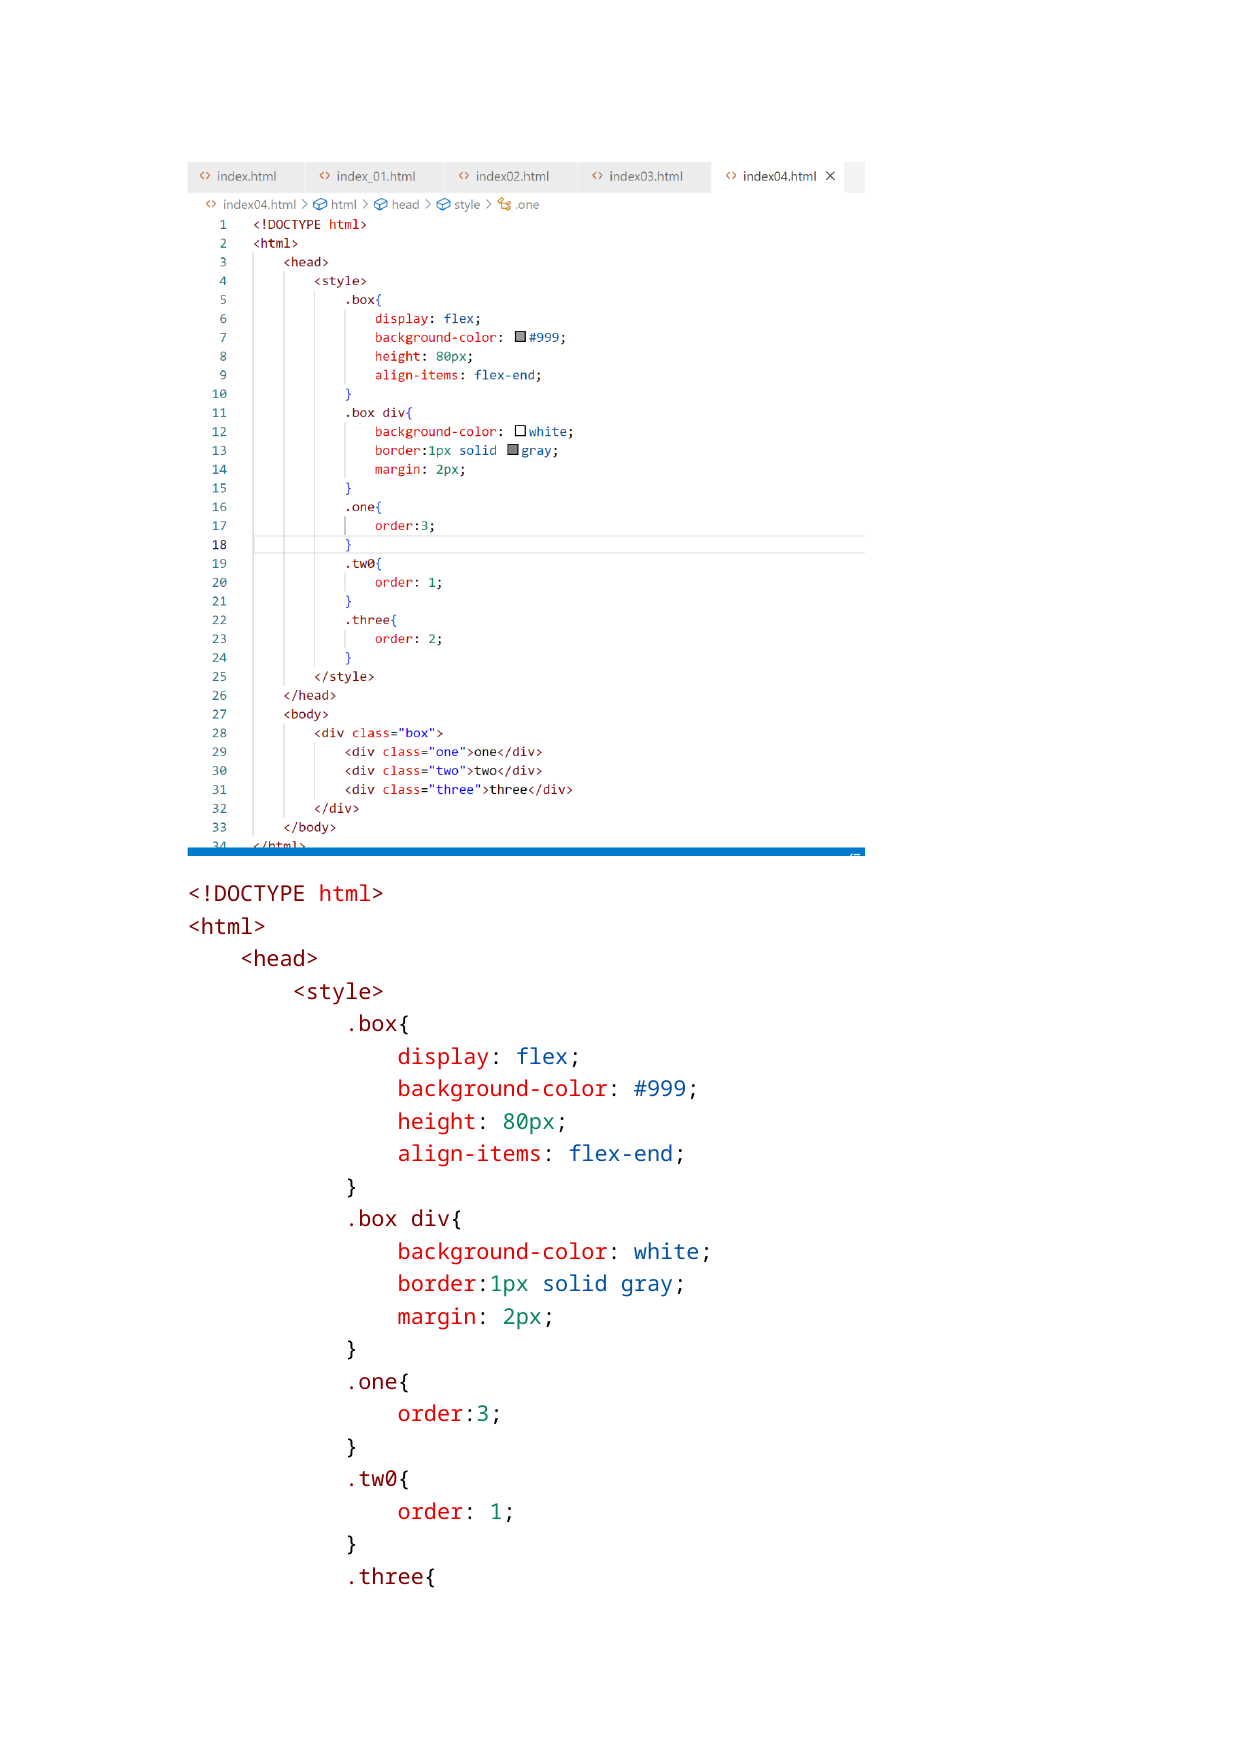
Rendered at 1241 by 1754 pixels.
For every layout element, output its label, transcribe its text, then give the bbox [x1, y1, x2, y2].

text margin: 2px; [187, 1299, 1053, 1332]
text display: flex; [187, 1039, 1053, 1072]
text .box{ [187, 1007, 1053, 1039]
text align-items: flex-end; [187, 1137, 1053, 1169]
text background-color: white; [187, 1234, 1053, 1267]
text } [187, 1527, 1053, 1559]
text } [187, 1332, 1053, 1364]
text order:3; [187, 1397, 1053, 1429]
text background-color: #999; [187, 1072, 1053, 1104]
text .tw0{ [187, 1462, 1053, 1494]
picture [187, 162, 865, 856]
text .three{ [187, 1559, 1053, 1592]
text <!DOCTYPE html> [187, 877, 1053, 909]
text } [187, 1429, 1053, 1462]
text <style> [187, 974, 1053, 1007]
text order: 1; [187, 1494, 1053, 1527]
text } [187, 1169, 1053, 1202]
text .box div{ [187, 1202, 1053, 1234]
text border:1px solid gray; [187, 1267, 1053, 1299]
text height: 80px; [187, 1104, 1053, 1137]
text <html> [187, 909, 1053, 942]
text .one{ [187, 1364, 1053, 1397]
text <head> [187, 942, 1053, 974]
